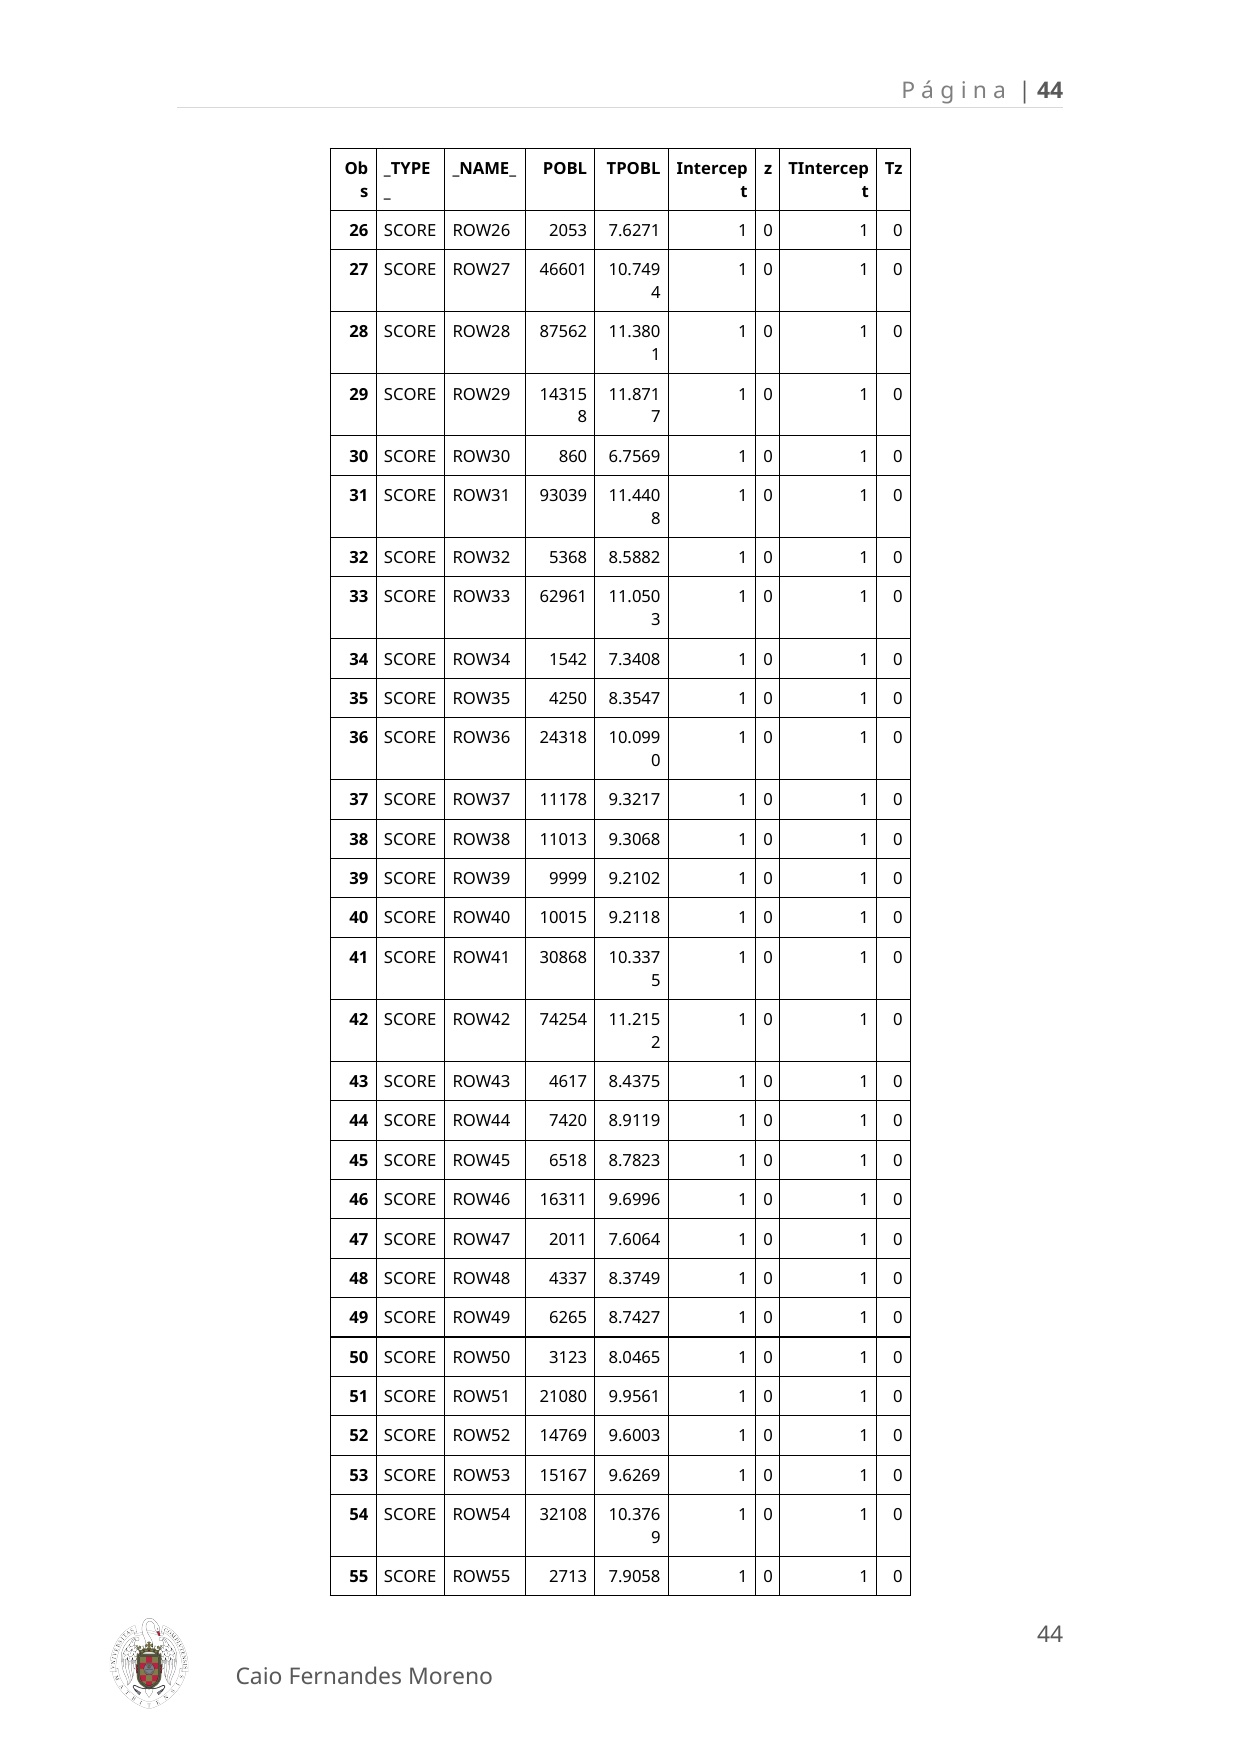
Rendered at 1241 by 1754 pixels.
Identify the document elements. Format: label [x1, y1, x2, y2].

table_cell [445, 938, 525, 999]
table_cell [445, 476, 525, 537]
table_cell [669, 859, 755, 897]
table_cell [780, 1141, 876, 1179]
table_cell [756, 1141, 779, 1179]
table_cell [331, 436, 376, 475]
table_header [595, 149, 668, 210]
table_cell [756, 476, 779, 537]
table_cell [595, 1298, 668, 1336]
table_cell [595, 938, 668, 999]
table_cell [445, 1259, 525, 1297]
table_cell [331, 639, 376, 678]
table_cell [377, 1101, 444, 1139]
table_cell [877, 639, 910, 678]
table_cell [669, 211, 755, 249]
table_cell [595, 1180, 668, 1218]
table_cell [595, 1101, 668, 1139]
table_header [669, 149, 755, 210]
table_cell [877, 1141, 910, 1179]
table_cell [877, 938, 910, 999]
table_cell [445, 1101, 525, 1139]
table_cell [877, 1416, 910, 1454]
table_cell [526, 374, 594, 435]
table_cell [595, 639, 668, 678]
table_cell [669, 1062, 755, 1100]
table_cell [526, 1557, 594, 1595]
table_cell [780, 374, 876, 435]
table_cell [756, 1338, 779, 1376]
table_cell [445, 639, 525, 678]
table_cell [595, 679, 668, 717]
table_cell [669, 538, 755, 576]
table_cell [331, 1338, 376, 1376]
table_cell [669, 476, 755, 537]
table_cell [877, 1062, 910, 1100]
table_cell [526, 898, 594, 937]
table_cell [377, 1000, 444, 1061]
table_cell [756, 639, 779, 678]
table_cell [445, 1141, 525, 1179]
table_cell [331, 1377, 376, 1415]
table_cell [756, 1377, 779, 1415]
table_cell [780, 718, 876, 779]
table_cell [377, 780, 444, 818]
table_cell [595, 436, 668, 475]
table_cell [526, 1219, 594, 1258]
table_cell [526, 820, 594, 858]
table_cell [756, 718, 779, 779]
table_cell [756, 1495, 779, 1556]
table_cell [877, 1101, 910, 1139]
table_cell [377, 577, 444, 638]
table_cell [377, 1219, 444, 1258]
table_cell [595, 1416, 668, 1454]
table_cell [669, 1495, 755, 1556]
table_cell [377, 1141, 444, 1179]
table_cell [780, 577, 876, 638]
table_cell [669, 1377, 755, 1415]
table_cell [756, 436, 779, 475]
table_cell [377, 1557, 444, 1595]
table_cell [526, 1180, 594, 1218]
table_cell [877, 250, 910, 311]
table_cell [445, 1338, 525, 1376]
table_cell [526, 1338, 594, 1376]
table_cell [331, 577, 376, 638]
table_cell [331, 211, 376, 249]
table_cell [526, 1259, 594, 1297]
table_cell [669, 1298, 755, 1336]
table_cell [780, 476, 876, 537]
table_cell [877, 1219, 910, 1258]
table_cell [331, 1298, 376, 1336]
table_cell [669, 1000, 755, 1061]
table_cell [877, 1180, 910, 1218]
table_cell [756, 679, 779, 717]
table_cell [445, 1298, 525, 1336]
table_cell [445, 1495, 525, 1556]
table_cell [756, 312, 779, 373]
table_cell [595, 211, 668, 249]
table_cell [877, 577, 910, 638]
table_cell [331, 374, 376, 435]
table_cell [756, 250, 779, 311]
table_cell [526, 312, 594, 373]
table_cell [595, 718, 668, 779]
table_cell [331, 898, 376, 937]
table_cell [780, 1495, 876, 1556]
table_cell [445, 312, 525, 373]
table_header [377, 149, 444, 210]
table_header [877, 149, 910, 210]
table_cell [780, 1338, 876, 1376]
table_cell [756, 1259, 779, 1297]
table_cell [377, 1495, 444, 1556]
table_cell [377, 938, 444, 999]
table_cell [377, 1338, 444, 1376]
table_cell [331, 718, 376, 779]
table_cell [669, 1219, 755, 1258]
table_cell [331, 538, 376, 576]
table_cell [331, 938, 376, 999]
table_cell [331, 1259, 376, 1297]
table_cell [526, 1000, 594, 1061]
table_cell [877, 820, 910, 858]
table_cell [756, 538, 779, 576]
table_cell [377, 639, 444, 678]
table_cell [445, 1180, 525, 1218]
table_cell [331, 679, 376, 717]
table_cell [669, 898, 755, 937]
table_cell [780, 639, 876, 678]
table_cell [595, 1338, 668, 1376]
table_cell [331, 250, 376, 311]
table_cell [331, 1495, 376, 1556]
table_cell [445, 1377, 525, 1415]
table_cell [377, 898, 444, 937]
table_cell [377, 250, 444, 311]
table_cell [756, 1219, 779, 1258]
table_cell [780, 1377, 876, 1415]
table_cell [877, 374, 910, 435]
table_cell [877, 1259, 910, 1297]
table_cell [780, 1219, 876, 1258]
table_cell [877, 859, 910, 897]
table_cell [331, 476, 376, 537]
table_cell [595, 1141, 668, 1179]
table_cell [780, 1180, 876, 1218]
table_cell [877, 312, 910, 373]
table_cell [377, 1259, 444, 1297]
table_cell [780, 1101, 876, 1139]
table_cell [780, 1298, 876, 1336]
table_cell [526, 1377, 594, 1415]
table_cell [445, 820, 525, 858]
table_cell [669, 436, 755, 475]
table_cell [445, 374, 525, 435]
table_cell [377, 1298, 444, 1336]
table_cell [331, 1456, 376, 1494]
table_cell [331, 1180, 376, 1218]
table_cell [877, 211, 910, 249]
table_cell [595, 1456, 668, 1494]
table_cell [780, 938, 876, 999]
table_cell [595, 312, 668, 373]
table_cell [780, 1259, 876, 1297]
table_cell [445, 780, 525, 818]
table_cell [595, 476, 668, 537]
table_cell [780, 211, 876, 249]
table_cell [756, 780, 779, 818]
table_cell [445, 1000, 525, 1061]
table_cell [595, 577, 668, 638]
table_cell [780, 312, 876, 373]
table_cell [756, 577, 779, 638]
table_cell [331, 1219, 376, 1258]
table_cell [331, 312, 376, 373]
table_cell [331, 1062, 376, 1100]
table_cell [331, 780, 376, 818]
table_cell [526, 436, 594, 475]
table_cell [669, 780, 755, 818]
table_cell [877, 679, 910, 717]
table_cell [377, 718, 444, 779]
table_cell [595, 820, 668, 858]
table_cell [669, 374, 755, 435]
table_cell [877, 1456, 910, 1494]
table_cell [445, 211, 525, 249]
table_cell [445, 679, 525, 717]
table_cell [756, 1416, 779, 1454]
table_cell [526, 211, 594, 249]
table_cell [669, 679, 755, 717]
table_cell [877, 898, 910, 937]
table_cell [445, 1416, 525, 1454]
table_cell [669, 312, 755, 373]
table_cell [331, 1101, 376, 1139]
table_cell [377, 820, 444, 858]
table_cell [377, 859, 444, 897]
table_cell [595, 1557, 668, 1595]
picture [109, 1618, 189, 1709]
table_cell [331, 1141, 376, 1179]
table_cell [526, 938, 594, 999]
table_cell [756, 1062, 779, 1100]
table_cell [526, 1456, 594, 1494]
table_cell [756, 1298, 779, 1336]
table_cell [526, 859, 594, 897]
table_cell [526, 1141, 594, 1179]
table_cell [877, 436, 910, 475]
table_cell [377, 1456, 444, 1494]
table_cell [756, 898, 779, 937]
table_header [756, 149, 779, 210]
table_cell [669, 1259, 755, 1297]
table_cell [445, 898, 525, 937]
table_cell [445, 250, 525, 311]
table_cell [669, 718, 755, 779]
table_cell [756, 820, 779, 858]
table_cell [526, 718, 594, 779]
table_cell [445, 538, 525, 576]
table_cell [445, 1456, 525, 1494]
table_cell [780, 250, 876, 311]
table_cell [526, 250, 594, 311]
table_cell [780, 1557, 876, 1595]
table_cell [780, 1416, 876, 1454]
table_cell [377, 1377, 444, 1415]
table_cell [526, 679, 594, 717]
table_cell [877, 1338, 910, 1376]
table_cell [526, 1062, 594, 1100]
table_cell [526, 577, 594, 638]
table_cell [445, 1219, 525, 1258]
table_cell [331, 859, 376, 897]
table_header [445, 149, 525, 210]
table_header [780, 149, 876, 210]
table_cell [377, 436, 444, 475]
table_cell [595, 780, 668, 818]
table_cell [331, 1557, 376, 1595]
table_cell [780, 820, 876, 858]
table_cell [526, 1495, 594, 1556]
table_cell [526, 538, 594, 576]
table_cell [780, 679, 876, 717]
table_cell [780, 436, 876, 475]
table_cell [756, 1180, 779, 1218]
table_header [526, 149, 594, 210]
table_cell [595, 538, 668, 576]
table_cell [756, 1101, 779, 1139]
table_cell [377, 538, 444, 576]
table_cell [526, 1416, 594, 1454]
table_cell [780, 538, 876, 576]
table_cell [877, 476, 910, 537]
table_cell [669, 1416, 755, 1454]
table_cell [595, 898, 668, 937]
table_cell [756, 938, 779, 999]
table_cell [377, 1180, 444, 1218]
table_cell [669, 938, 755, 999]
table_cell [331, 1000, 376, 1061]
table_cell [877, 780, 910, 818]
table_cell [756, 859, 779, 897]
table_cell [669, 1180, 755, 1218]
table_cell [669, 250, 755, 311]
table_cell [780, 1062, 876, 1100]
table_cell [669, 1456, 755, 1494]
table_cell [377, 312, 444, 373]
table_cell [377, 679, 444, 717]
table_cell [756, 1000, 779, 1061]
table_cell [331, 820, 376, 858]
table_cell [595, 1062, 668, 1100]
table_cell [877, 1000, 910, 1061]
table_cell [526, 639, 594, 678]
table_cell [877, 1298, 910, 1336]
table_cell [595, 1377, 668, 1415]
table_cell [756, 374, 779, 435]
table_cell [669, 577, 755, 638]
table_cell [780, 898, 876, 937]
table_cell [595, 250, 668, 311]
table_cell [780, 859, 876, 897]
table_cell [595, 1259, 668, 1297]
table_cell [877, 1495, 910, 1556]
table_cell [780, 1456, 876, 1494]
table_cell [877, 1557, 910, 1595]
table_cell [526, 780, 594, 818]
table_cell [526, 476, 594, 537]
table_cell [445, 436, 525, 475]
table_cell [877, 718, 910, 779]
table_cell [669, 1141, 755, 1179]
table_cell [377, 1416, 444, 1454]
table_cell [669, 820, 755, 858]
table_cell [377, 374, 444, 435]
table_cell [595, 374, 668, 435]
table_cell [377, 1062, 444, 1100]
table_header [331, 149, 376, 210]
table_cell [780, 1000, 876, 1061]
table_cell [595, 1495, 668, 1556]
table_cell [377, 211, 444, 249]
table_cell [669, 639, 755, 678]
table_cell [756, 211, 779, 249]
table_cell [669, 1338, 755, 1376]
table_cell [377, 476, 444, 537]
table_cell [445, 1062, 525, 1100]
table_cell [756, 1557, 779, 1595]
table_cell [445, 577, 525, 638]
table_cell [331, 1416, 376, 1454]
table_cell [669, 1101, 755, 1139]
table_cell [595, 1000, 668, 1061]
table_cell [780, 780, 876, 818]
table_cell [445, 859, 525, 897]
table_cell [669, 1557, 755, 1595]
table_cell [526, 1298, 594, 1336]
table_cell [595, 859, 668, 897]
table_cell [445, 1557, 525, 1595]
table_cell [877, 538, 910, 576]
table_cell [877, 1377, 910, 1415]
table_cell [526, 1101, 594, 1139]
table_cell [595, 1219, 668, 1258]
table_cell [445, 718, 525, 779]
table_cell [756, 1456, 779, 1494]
